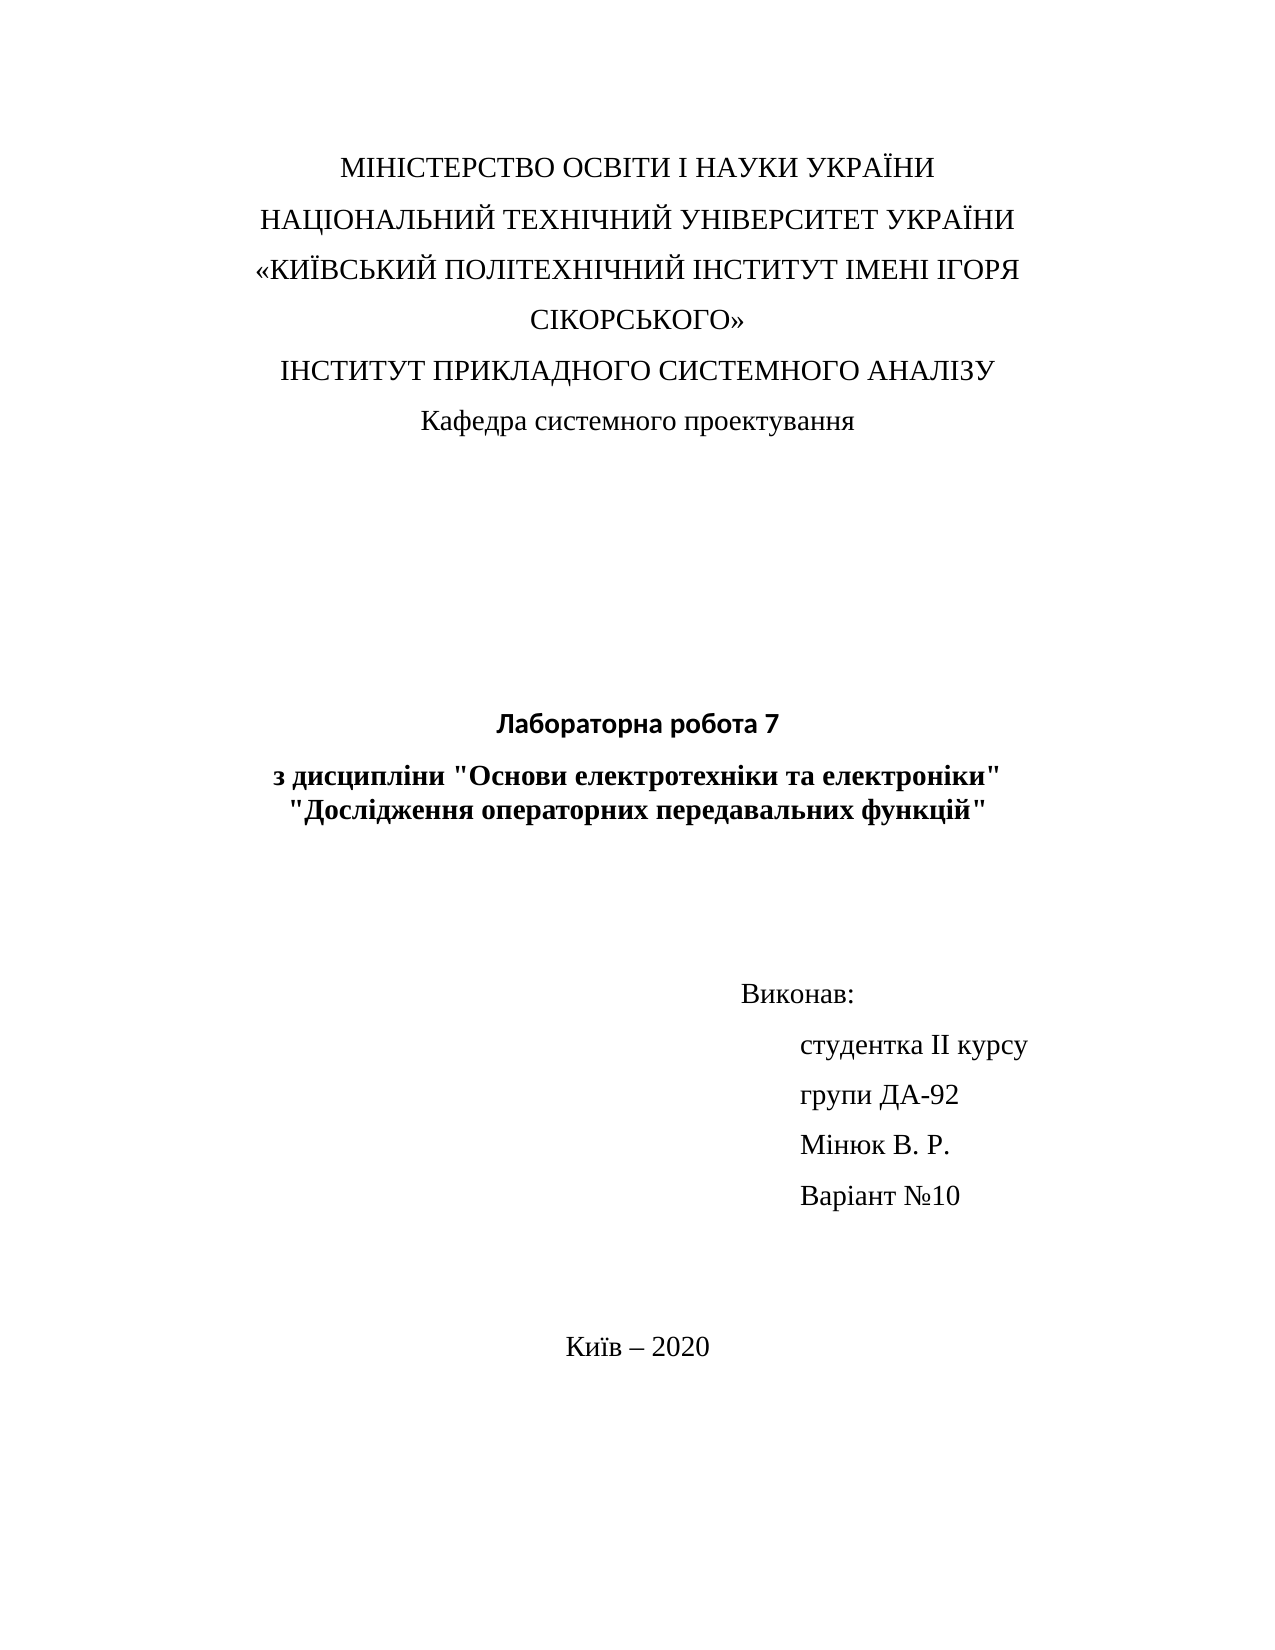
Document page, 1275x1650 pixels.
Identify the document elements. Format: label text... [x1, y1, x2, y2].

text Варіант №10 [800, 1178, 1125, 1211]
text МІНІСТЕРСТВО ОСВІТИ І НАУКИ УКРАЇНИ [150, 150, 1125, 183]
text Мінюк В. Р. [800, 1127, 1125, 1161]
subtitle з дисципліни "Основи електротехніки та електроніки" "Дослідження операторних передавальних функцій" [150, 758, 1125, 826]
text Лабораторна робота 7 [150, 705, 1125, 741]
text групи ДА-92 [800, 1077, 1125, 1111]
text Київ – 2020 [150, 1329, 1125, 1362]
text «КИЇВСЬКИЙ ПОЛІТЕХНІЧНИЙ ІНСТИТУТ ІМЕНІ ІГОРЯ СІКОРСЬКОГО» [150, 252, 1125, 336]
text ІНСТИТУТ ПРИКЛАДНОГО СИСТЕМНОГО АНАЛІЗУ [150, 353, 1125, 386]
text Виконав: [741, 976, 1125, 1010]
text Кафедра системного проектування [150, 403, 1125, 437]
text НАЦІОНАЛЬНИЙ ТЕХНІЧНИЙ УНІВЕРСИТЕТ УКРАЇНИ [150, 202, 1125, 235]
text студентка ІІ курсу [800, 1027, 1125, 1060]
